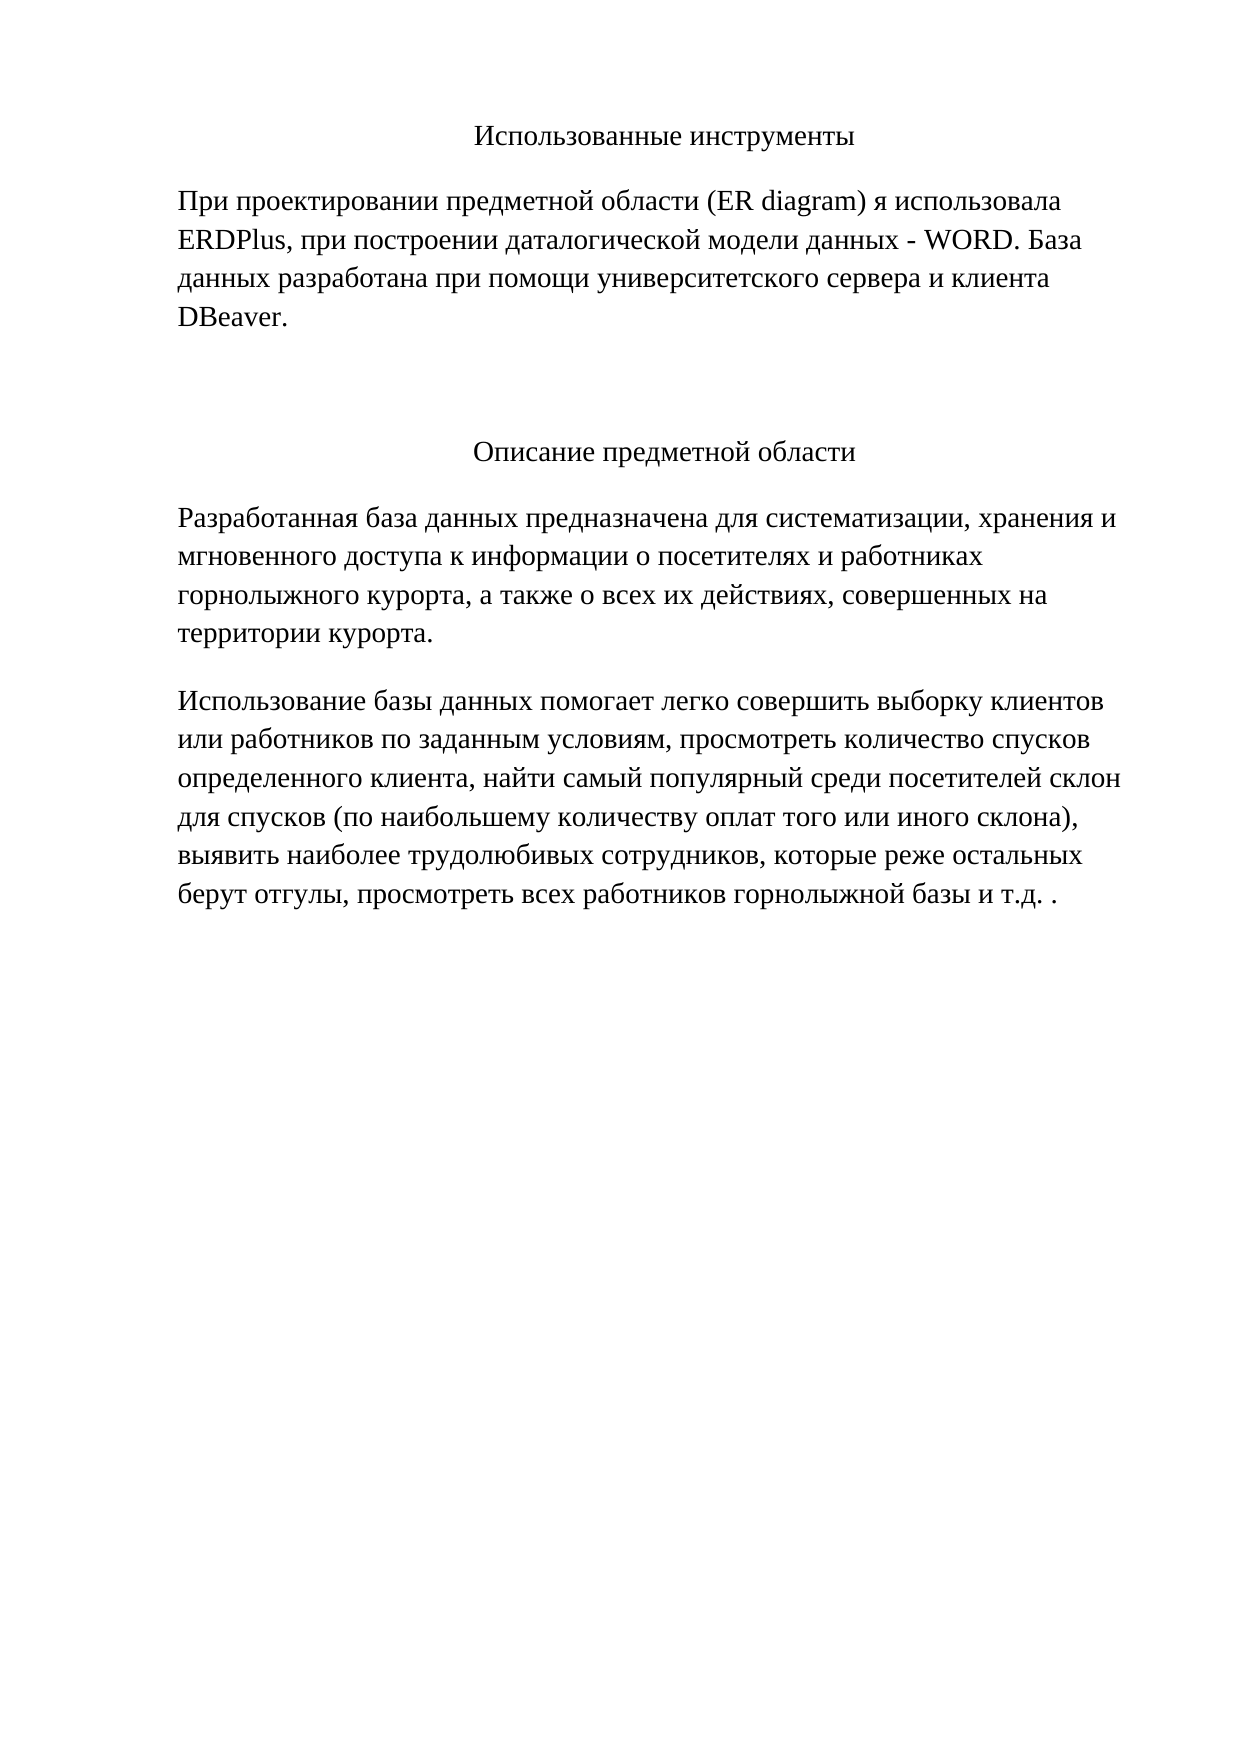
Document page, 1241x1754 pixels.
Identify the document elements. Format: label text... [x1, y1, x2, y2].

text При проектировании предметной области (ER diagram) я использовала ERDPlus, при построении даталогической модели данных - WORD. База данных разработана при помощи университетского сервера и клиента DBeaver. [177, 183, 1152, 333]
text Использование базы данных помогает легко совершить выборку клиентов или работников по заданным условиям, просмотреть количество спусков определенного клиента, найти самый популярный среди посетителей склон для спусков (по наибольшему количеству оплат того или иного склона), выявить наиболее трудолюбивых сотрудников, которые реже остальных берут отгулы, просмотреть всех работников горнолыжной базы и т.д. . [177, 683, 1152, 909]
subtitle Использованные инструменты [177, 118, 1152, 152]
subtitle Описание предметной области [177, 434, 1152, 468]
text Разработанная база данных предназначена для систематизации, хранения и мгновенного доступа к информации о посетителях и работниках горнолыжного курорта, а также о всех их действиях, совершенных на территории курорта. [177, 500, 1152, 649]
